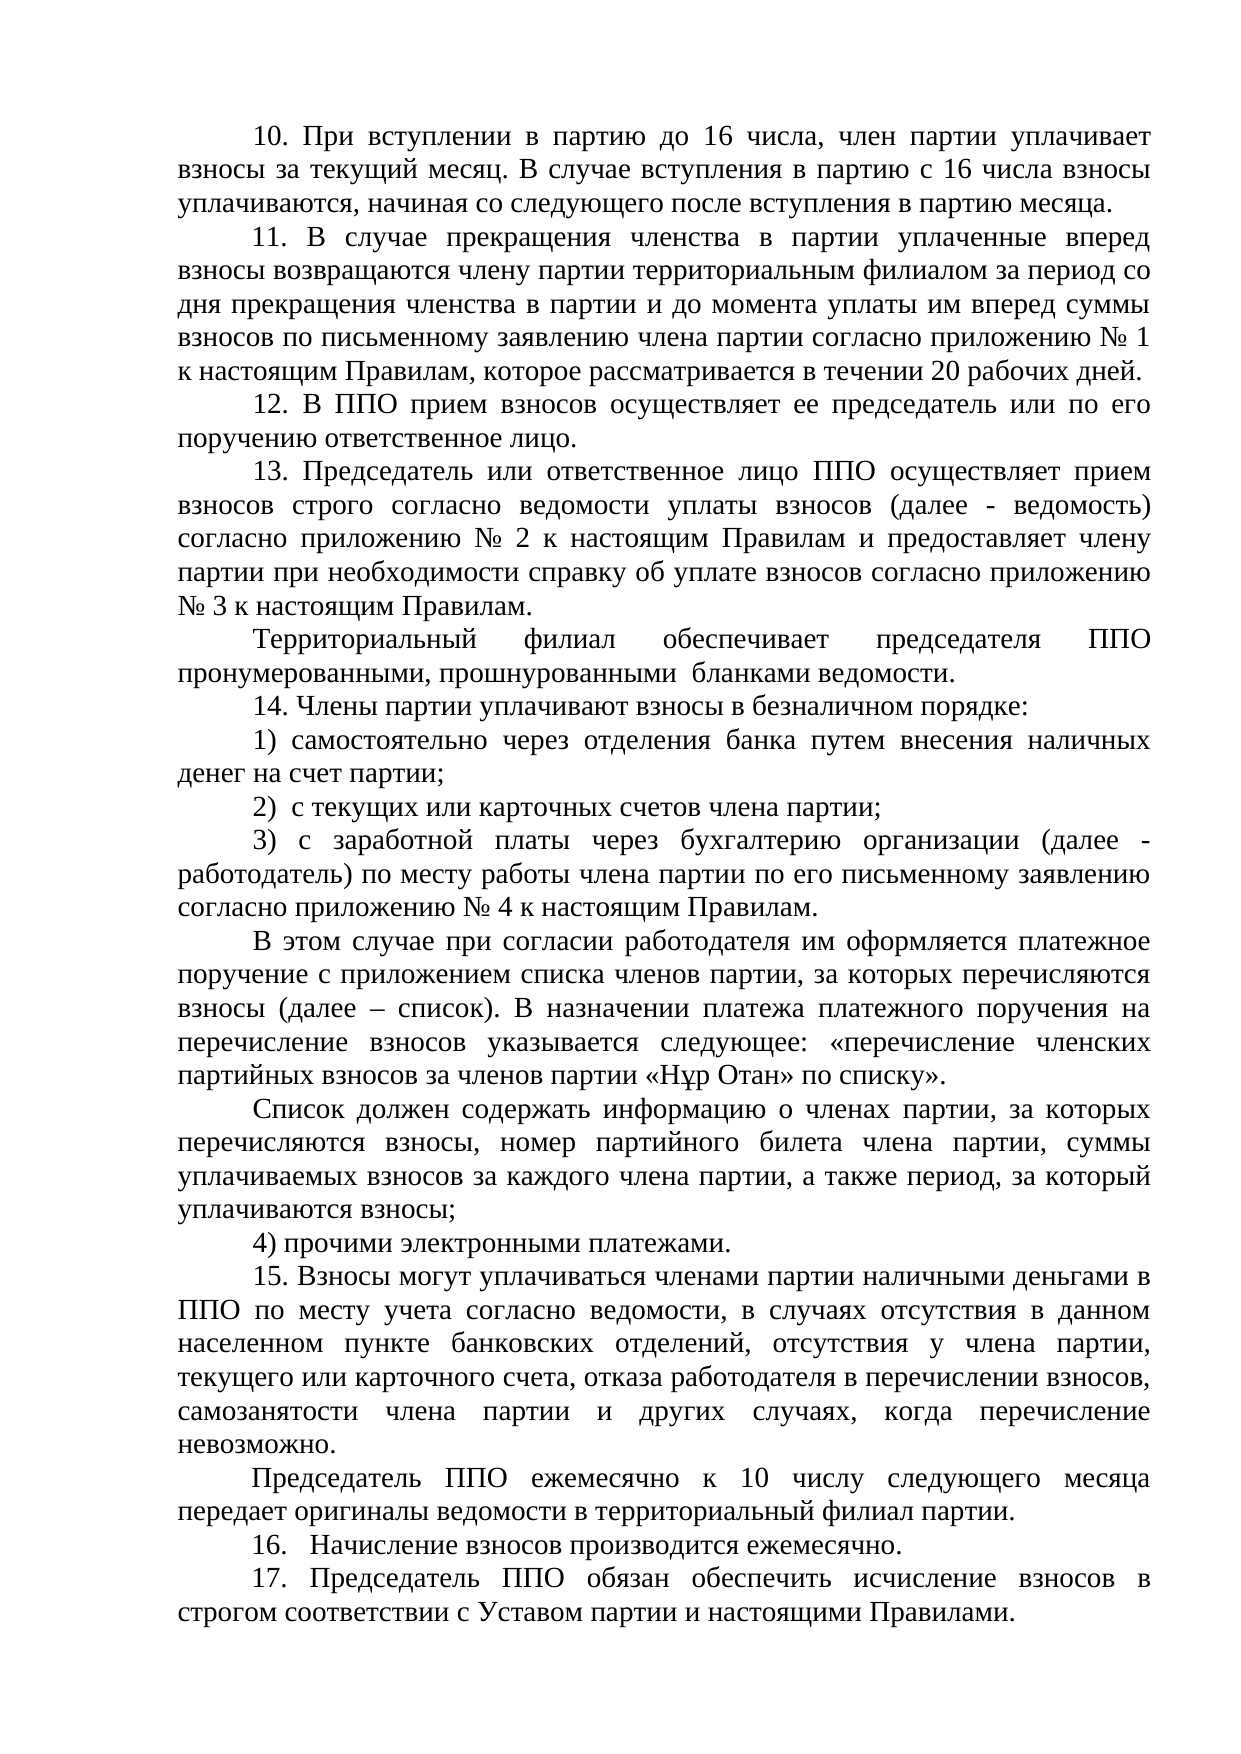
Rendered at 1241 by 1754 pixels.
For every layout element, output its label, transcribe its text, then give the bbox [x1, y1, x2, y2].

text 10. При вступлении в партию до 16 числа, член партии уплачивает взносы за текущий месяц. В случае вступления в партию с 16 числа взносы уплачиваются, начиная со следующего после вступления в партию месяца. [177, 118, 1152, 219]
text 16. Начисление взносов производится ежемесячно. [177, 1527, 1152, 1560]
text 17. Председатель ППО обязан обеспечить исчисление взносов в строгом соответствии с Уставом партии и настоящими Правилами. [177, 1560, 1152, 1627]
text В этом случае при согласии работодателя им оформляется платежное поручение с приложением списка членов партии, за которых перечисляются взносы (далее – список). В назначении платежа платежного поручения на перечисление взносов указывается следующее: «перечисление членских партийных взносов за членов партии «Нұр Отан» по списку». [177, 923, 1152, 1091]
text 12. В ППО прием взносов осуществляет ее председатель или по его поручению ответственное лицо. [177, 386, 1152, 453]
text 14. Члены партии уплачивают взносы в безналичном порядке: [177, 688, 1152, 722]
text Список должен содержать информацию о членах партии, за которых перечисляются взносы, номер партийного билета члена партии, суммы уплачиваемых взносов за каждого члена партии, а также период, за который уплачиваются взносы; [177, 1091, 1152, 1225]
text 1) самостоятельно через отделения банка путем внесения наличных денег на счет партии; [177, 722, 1152, 789]
text 15. Взносы могут уплачиваться членами партии наличными деньгами в ППО по месту учета согласно ведомости, в случаях отсутствия в данном населенном пункте банковских отделений, отсутствия у члена партии, текущего или карточного счета, отказа работодателя в перечислении взносов, самозанятости члена партии и других случаях, когда перечисление невозможно. [177, 1258, 1152, 1460]
text 4) прочими электронными платежами. [177, 1225, 1152, 1258]
text 13. Председатель или ответственное лицо ППО осуществляет прием взносов строго согласно ведомости уплаты взносов (далее - ведомость) согласно приложению № 2 к настоящим Правилам и предоставляет члену партии при необходимости справку об уплате взносов согласно приложению № 3 к настоящим Правилам. [177, 453, 1152, 621]
text Территориальный филиал обеспечивает председателя ППО пронумерованными, прошнурованными бланками ведомости. [177, 621, 1152, 688]
text Председатель ППО ежемесячно к 10 числу следующего месяца передает оригиналы ведомости в территориальный филиал партии. [177, 1460, 1152, 1527]
text 2) с текущих или карточных счетов члена партии; [177, 789, 1152, 822]
text 3) с заработной платы через бухгалтерию организации (далее - работодатель) по месту работы члена партии по его письменному заявлению согласно приложению № 4 к настоящим Правилам. [177, 822, 1152, 923]
text 11. В случае прекращения членства в партии уплаченные вперед взносы возвращаются члену партии территориальным филиалом за период со дня прекращения членства в партии и до момента уплаты им вперед суммы взносов по письменному заявлению члена партии согласно приложению № 1 к настоящим Правилам, которое рассматривается в течении 20 рабочих дней. [177, 219, 1152, 386]
